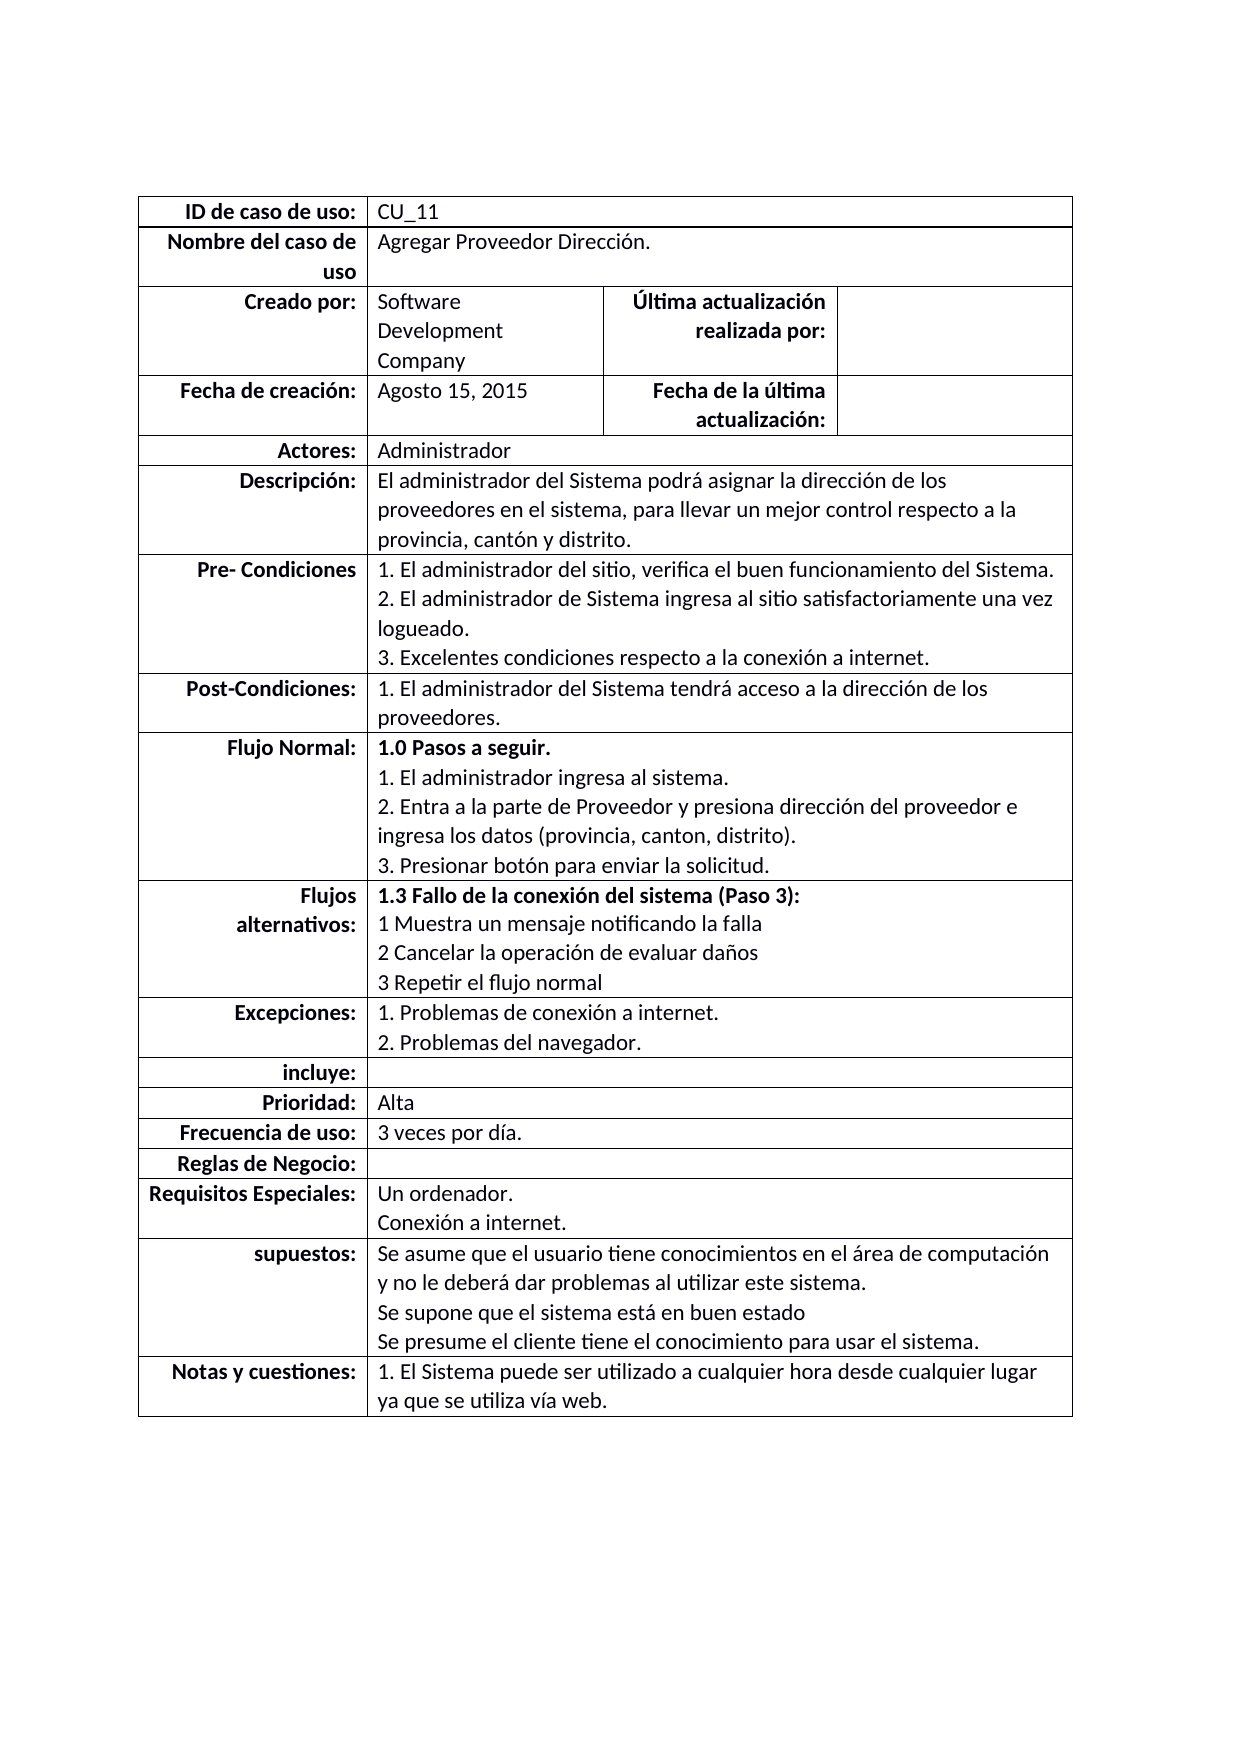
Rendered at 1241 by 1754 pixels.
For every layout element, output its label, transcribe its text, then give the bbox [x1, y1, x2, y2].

table_cell Última actualización realizada por: [604, 287, 837, 375]
table_cell [368, 1058, 1072, 1087]
table_cell 1. Problemas de conexión a internet. 2. Problemas del navegador. [368, 998, 1072, 1057]
table_cell [838, 376, 1072, 435]
table_cell Flujo Normal: [139, 733, 367, 880]
table_cell Agregar Proveedor Dirección. [368, 228, 1072, 286]
table_cell Post-Condiciones: [139, 674, 367, 732]
table_cell El administrador del Sistema podrá asignar la dirección de los proveedores en el sistema, para llevar un mejor control respecto a la provincia, cantón y distrito. [368, 466, 1072, 554]
table_cell Administrador [368, 436, 1072, 465]
table_header CU_11 [368, 197, 1072, 226]
table_cell Alta [368, 1088, 1072, 1117]
table_cell [838, 287, 1072, 375]
table_cell Agosto 15, 2015 [368, 376, 603, 435]
table_cell Fecha de creación: [139, 376, 367, 435]
table_cell Excepciones: [139, 998, 367, 1057]
table_cell Se asume que el usuario tiene conocimientos en el área de computación y no le deberá dar problemas al utilizar este sistema. Se supone que el sistema está en buen estado Se presume el cliente tiene el conocimiento para usar el sistema. [368, 1239, 1072, 1356]
table_cell 3 veces por día. [368, 1119, 1072, 1148]
table_cell 1. El administrador del sitio, verifica el buen funcionamiento del Sistema. 2. El administrador de Sistema ingresa al sitio satisfactoriamente una vez logueado. 3. Excelentes condiciones respecto a la conexión a internet. [368, 555, 1072, 673]
table_cell 1.0 Pasos a seguir. 1. El administrador ingresa al sistema. 2. Entra a la parte de Proveedor y presiona dirección del proveedor e ingresa los datos (provincia, canton, distrito). 3. Presionar botón para enviar la solicitud. [368, 733, 1072, 880]
table_cell Notas y cuestiones: [139, 1357, 367, 1416]
table_cell Reglas de Negocio: [139, 1149, 367, 1178]
table_cell Actores: [139, 436, 367, 465]
table_cell 1. El administrador del Sistema tendrá acceso a la dirección de los proveedores. [368, 674, 1072, 732]
table_cell 1.3 Fallo de la conexión del sistema (Paso 3): 1 Muestra un mensaje notificando la falla 2 Cancelar la operación de evaluar daños 3 Repetir el flujo normal [368, 881, 1072, 997]
table_cell Creado por: [139, 287, 367, 375]
table_cell Descripción: [139, 466, 367, 554]
table_cell Prioridad: [139, 1088, 367, 1117]
table_cell incluye: [139, 1058, 367, 1087]
table_cell Frecuencia de uso: [139, 1119, 367, 1148]
table_cell Nombre del caso de uso [139, 228, 367, 286]
table_header ID de caso de uso: [139, 197, 367, 226]
table_cell Fecha de la última actualización: [604, 376, 837, 435]
table_cell Requisitos Especiales: [139, 1179, 367, 1238]
table_cell [368, 1149, 1072, 1178]
table_cell 1. El Sistema puede ser utilizado a cualquier hora desde cualquier lugar ya que se utiliza vía web. [368, 1357, 1072, 1416]
table_cell Un ordenador. Conexión a internet. [368, 1179, 1072, 1238]
table_cell supuestos: [139, 1239, 367, 1356]
table_cell Software Development Company [368, 287, 603, 375]
table_cell Flujos alternativos: [139, 881, 367, 997]
table_cell Pre- Condiciones [139, 555, 367, 673]
